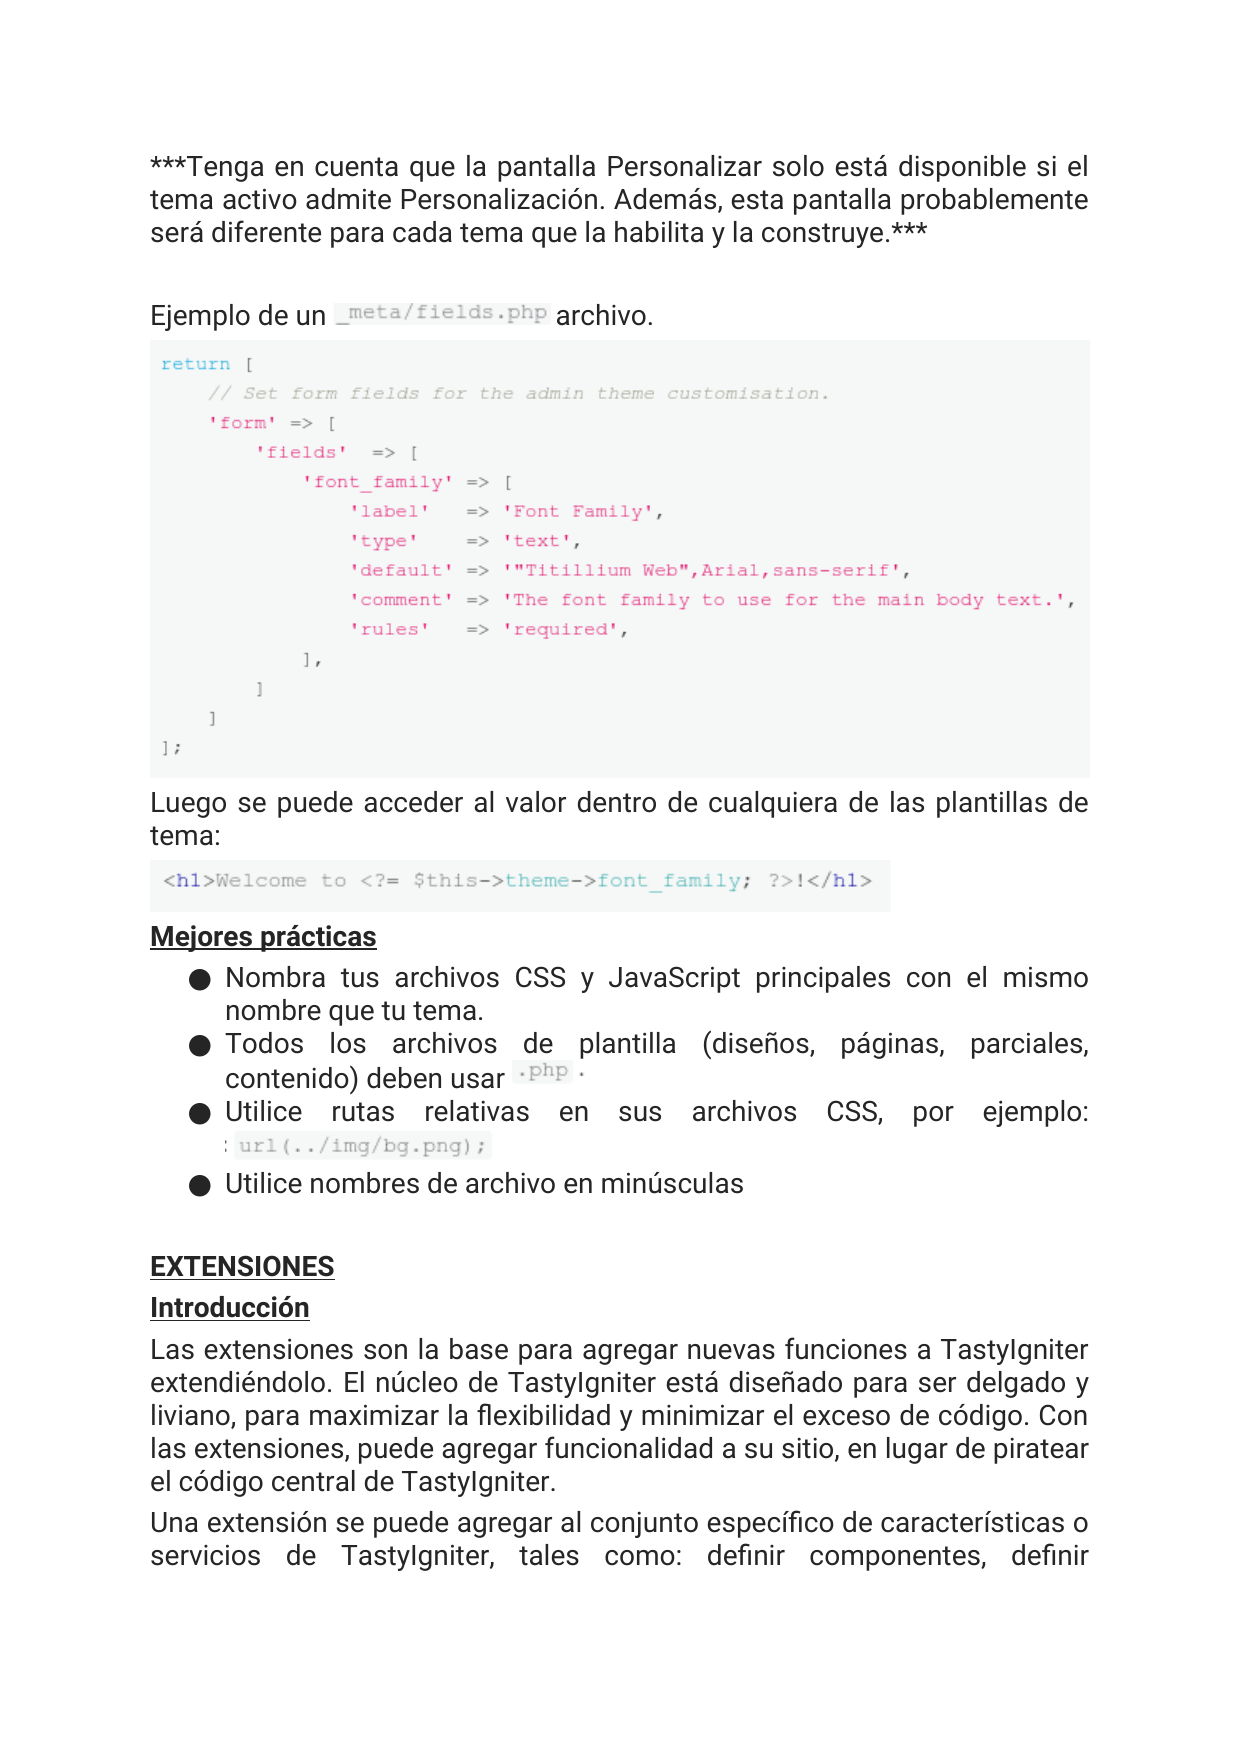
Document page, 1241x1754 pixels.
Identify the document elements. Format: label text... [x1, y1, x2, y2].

list Utilice rutas relativas en sus archivos CSS, por ejemplo: [187, 1096, 1090, 1168]
text Introducción [150, 1292, 1090, 1325]
text Las extensiones son la base para agregar nuevas funciones a TastyIgniter extendiéndolo. El núcleo de TastyIgniter está diseñado para ser delgado y liviano, para maximizar la flexibilidad y minimizar el exceso de código. Con las extensiones, puede agregar funcionalidad a su sitio, en lugar de piratear el código central de TastyIgniter. [150, 1333, 1090, 1498]
text EXTENSIONES [150, 1250, 1090, 1283]
list Nombra tus archivos CSS y JavaScript principales con el mismo nombre que tu tema. [187, 962, 1090, 1028]
picture [512, 1060, 600, 1089]
picture [333, 303, 556, 325]
text Luego se puede acceder al valor dentro de cualquiera de las plantillas de tema: [150, 786, 1090, 852]
picture [225, 1128, 497, 1168]
list Utilice nombres de archivo en minúsculas [187, 1168, 1090, 1201]
text Ejemplo de un archivo. [150, 299, 1090, 332]
text ***Tenga en cuenta que la pantalla Personalizar solo está disponible si el tema activo admite Personalización. Además, esta pantalla probablemente será diferente para cada tema que la habilita y la construye.*** [150, 150, 1090, 249]
picture [150, 340, 1091, 778]
picture [150, 860, 891, 912]
text Mejores prácticas [150, 920, 1090, 953]
list Todos los archivos de plantilla (diseños, páginas, parciales, contenido) deben usar [187, 1028, 1090, 1096]
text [150, 1507, 1090, 1573]
